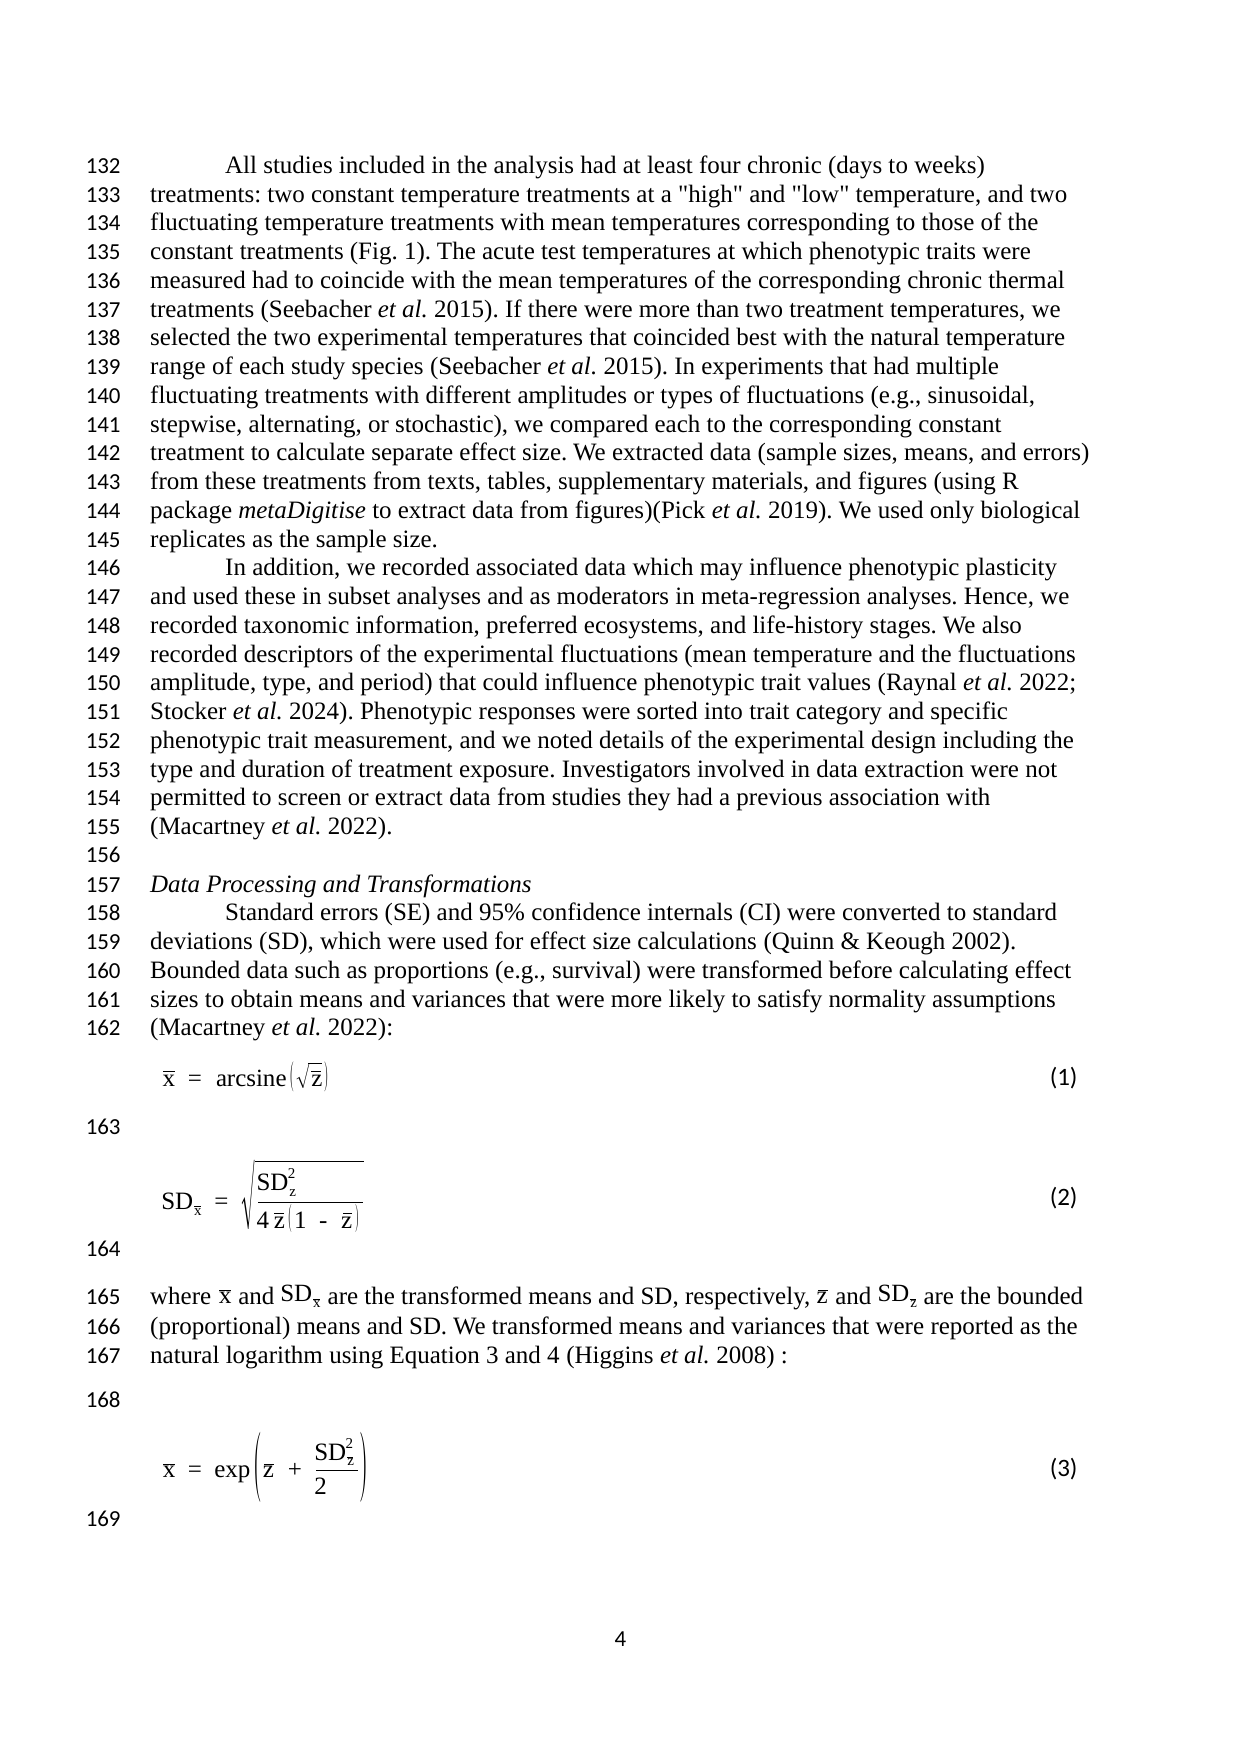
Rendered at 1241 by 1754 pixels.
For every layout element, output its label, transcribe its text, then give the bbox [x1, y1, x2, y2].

text All studies included in the analysis had at least four chronic (days to weeks) treatments: two constant temperature treatments at a "high" and "low" temperature, and two fluctuating temperature treatments with mean temperatures corresponding to those of the constant treatments (Fig. 1). The acute test temperatures at which phenotypic traits were measured had to coincide with the mean temperatures of the corresponding chronic thermal treatments . If there were more than two treatment temperatures, we selected the two experimental temperatures that coincided best with the natural temperature range of each study species . In experiments that had multiple fluctuating treatments with different amplitudes or types of fluctuations (e.g., sinusoidal, stepwise, alternating, or stochastic), we compared each to the corresponding constant treatment to calculate separate effect size. We extracted data (sample sizes, means, and errors) from these treatments from texts, tables, supplementary materials, and figures (using R package metaDigitise to extract data from figures). We used only biological replicates as the sample size. [150, 150, 1090, 552]
table_header (1) [619, 1041, 1088, 1112]
table_header [150, 1159, 619, 1234]
text Data Processing and Transformations [150, 869, 1090, 897]
table_header [150, 1431, 619, 1504]
text Standard errors (SE) and 95% confidence internals (CI) were converted to standard deviations (SD), which were used for effect size calculations . Bounded data such as proportions (e.g., survival) were transformed before calculating effect sizes to obtain means and variances that were more likely to satisfy normality assumptions : [150, 897, 1090, 1041]
table_header (2) [619, 1159, 1088, 1234]
text where and are the transformed means and SD, respectively, and are the bounded (proportional) means and SD. We transformed means and variances that were reported as the natural logarithm using Equation 3 and 4 : [150, 1280, 1090, 1369]
text In addition, we recorded associated data which may influence phenotypic plasticity and used these in subset analyses and as moderators in meta-regression analyses. Hence, we recorded taxonomic information, preferred ecosystems, and life-history stages. We also recorded descriptors of the experimental fluctuations (mean temperature and the fluctuations amplitude, type, and period) that could influence phenotypic trait values . Phenotypic responses were sorted into trait category and specific phenotypic trait measurement, and we noted details of the experimental design including the type and duration of treatment exposure. Investigators involved in data extraction were not permitted to screen or extract data from studies they had a previous association with . [150, 552, 1090, 840]
table_header [150, 1041, 619, 1112]
table_header (3) [619, 1431, 1088, 1504]
